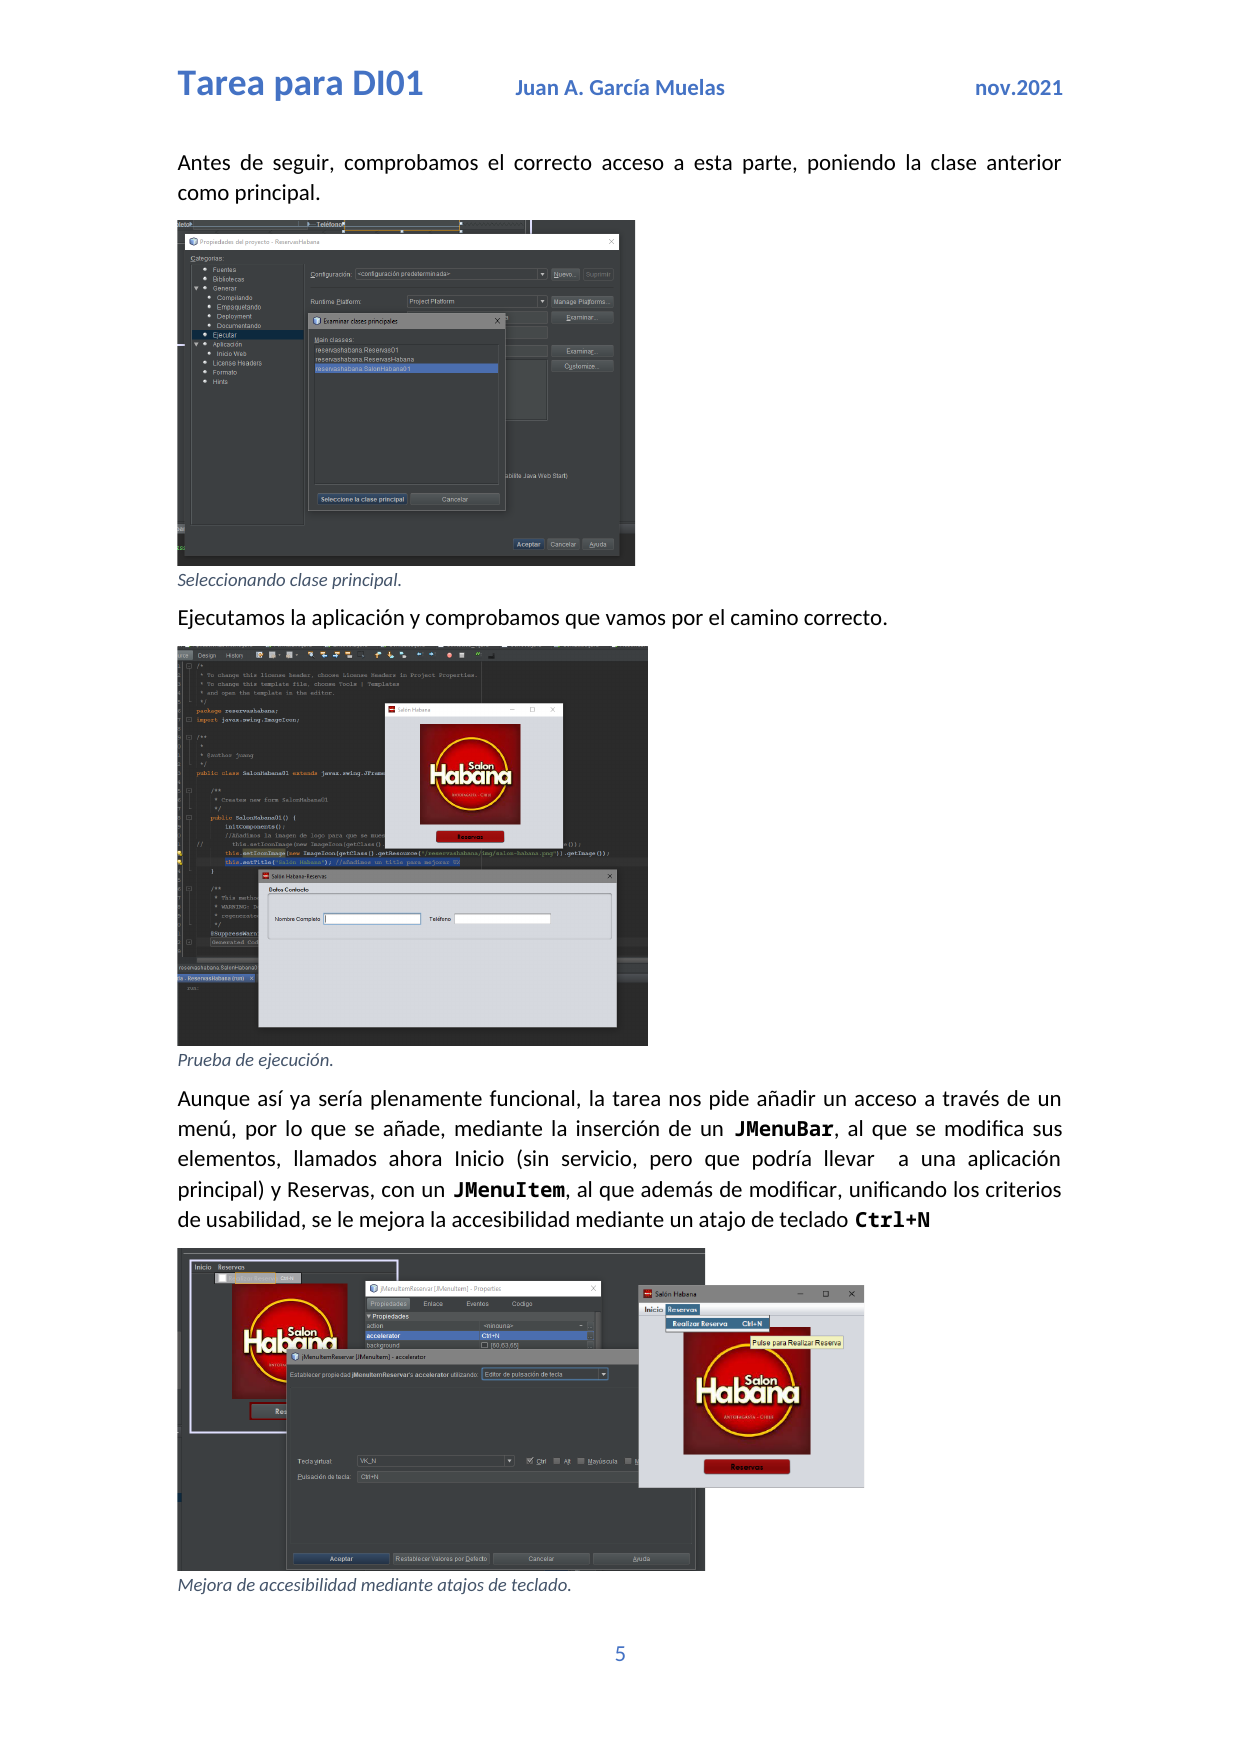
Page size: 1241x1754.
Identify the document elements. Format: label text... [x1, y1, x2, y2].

text Mejora de accesibilidad mediante atajos de teclado. [177, 1573, 1063, 1596]
text Seleccionando clase principal. [177, 568, 1063, 591]
text Ejecutamos la aplicación y comprobamos que vamos por el camino correcto. [177, 603, 1063, 631]
text Prueba de ejecución. [177, 1048, 1063, 1071]
picture [177, 1248, 865, 1571]
text Aunque así ya sería plenamente funcional, la tarea nos pide añadir un acceso a través de un menú, por lo que se añade, mediante la inserción de un JMenuBar, al que se modifica sus elementos, llamados ahora Inicio (sin servicio, pero que podría llevar a una aplicación principal) y Reservas, con un JMenuItem, al que además de modificar, unificando los criterios de usabilidad, se le mejora la accesibilidad mediante un atajo de teclado Ctrl+N [177, 1084, 1063, 1234]
picture [177, 646, 648, 1046]
text Antes de seguir, comprobamos el correcto acceso a esta parte, poniendo la clase anterior como principal. [177, 148, 1063, 206]
picture [177, 220, 636, 566]
